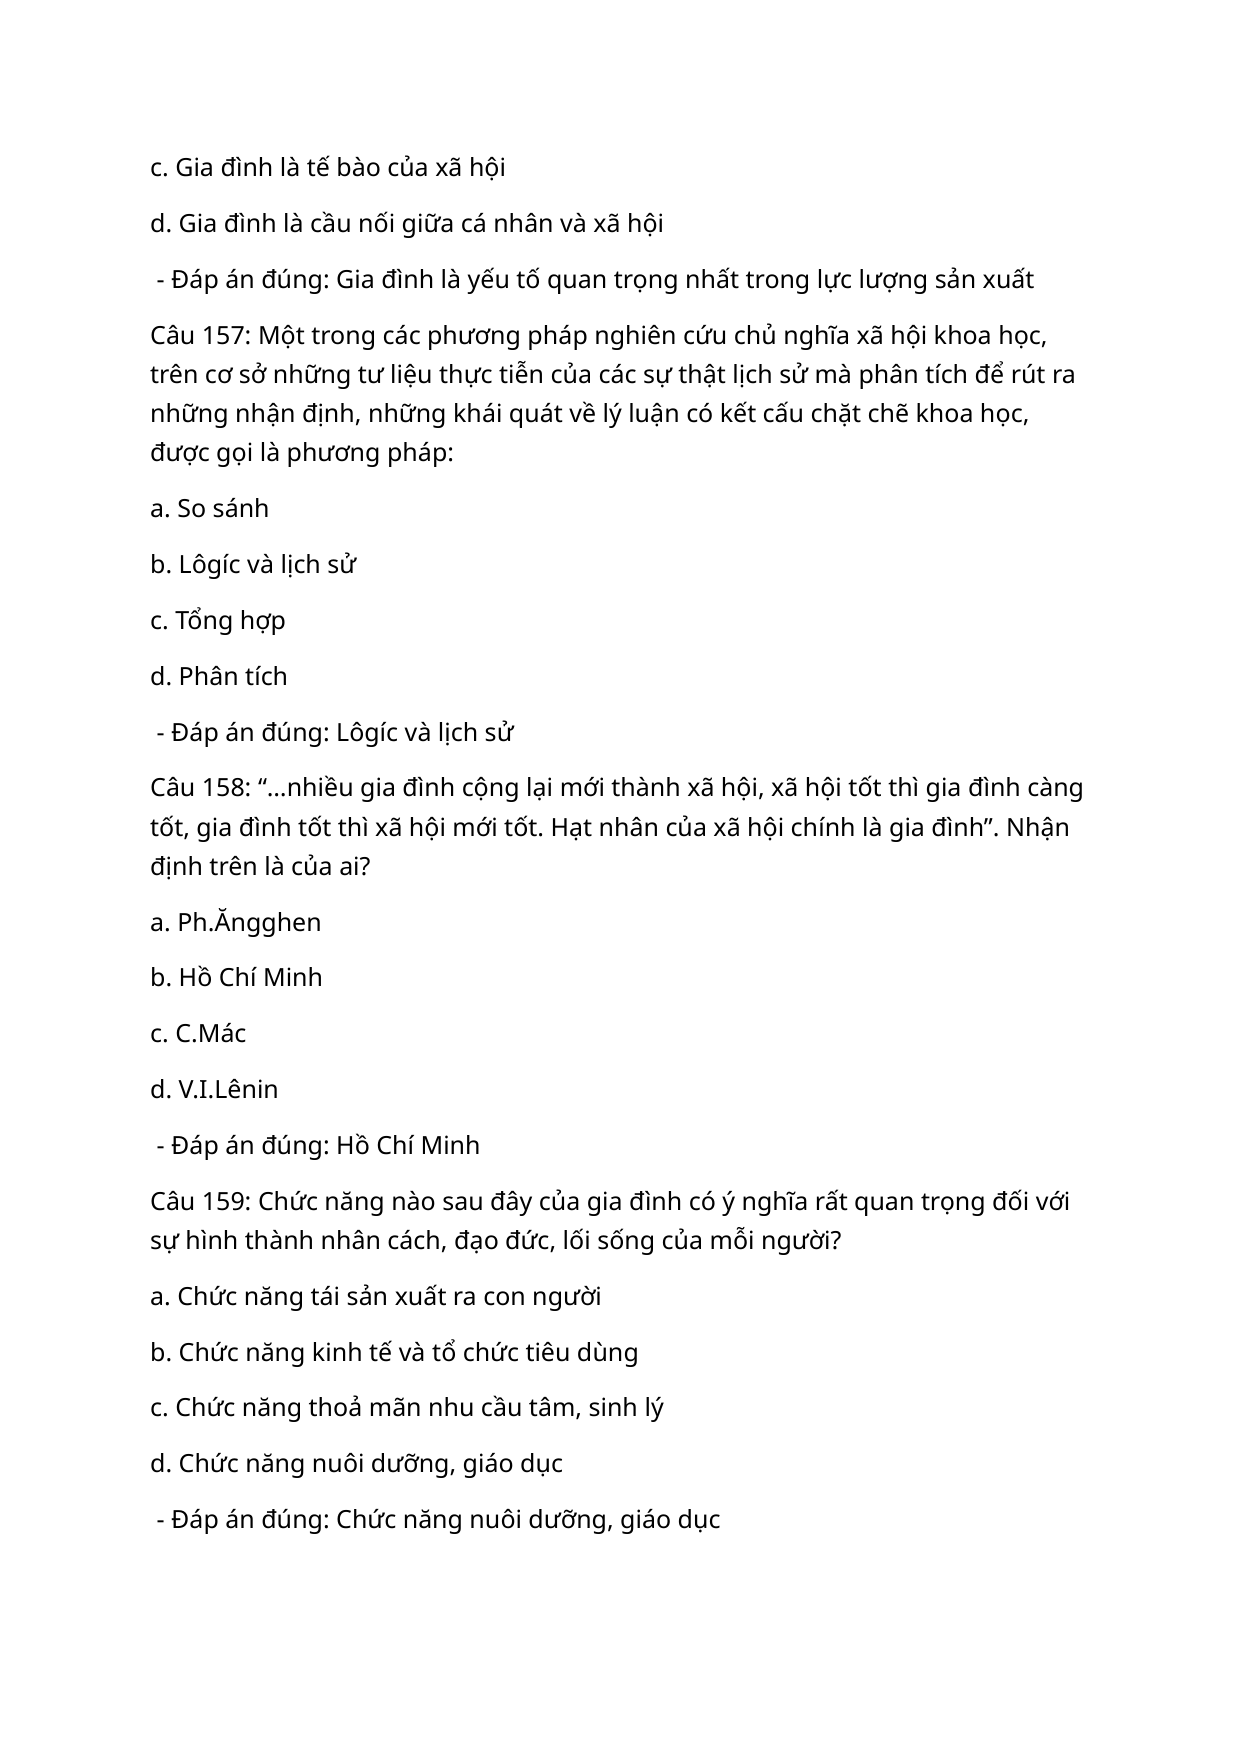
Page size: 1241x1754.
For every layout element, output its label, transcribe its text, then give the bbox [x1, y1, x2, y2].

text a. So sánh [150, 491, 1090, 525]
text b. Lôgíc và lịch sử [150, 547, 1090, 581]
text Câu 157: Một trong các phương pháp nghiên cứu chủ nghĩa xã hội khoa học, trên cơ sở những tư liệu thực tiễn của các sự thật lịch sử mà phân tích để rút ra những nhận định, những khái quát về lý luận có kết cấu chặt chẽ khoa học, được gọi là phương pháp: [150, 317, 1090, 469]
text Câu 159: Chức năng nào sau đây của gia đình có ý nghĩa rất quan trọng đối với sự hình thành nhân cách, đạo đức, lối sống của mỗi người? [150, 1183, 1090, 1257]
text c. C.Mác [150, 1016, 1090, 1050]
text a. Ph.Ăngghen [150, 904, 1090, 938]
text - Đáp án đúng: Gia đình là yếu tố quan trọng nhất trong lực lượng sản xuất [150, 262, 1090, 296]
text d. V.I.Lênin [150, 1072, 1090, 1106]
text d. Phân tích [150, 658, 1090, 692]
text d. Gia đình là cầu nối giữa cá nhân và xã hội [150, 206, 1090, 240]
text b. Chức năng kinh tế và tổ chức tiêu dùng [150, 1334, 1090, 1368]
text c. Gia đình là tế bào của xã hội [150, 150, 1090, 184]
text b. Hồ Chí Minh [150, 960, 1090, 994]
text c. Tổng hợp [150, 602, 1090, 637]
text - Đáp án đúng: Chức năng nuôi dưỡng, giáo dục [150, 1502, 1090, 1536]
text - Đáp án đúng: Hồ Chí Minh [150, 1127, 1090, 1162]
text a. Chức năng tái sản xuất ra con người [150, 1278, 1090, 1312]
text d. Chức năng nuôi dưỡng, giáo dục [150, 1446, 1090, 1480]
text - Đáp án đúng: Lôgíc và lịch sử [150, 714, 1090, 748]
text c. Chức năng thoả mãn nhu cầu tâm, sinh lý [150, 1390, 1090, 1424]
text Câu 158: “…nhiều gia đình cộng lại mới thành xã hội, xã hội tốt thì gia đình càng tốt, gia đình tốt thì xã hội mới tốt. Hạt nhân của xã hội chính là gia đình”. Nhận định trên là của ai? [150, 770, 1090, 882]
